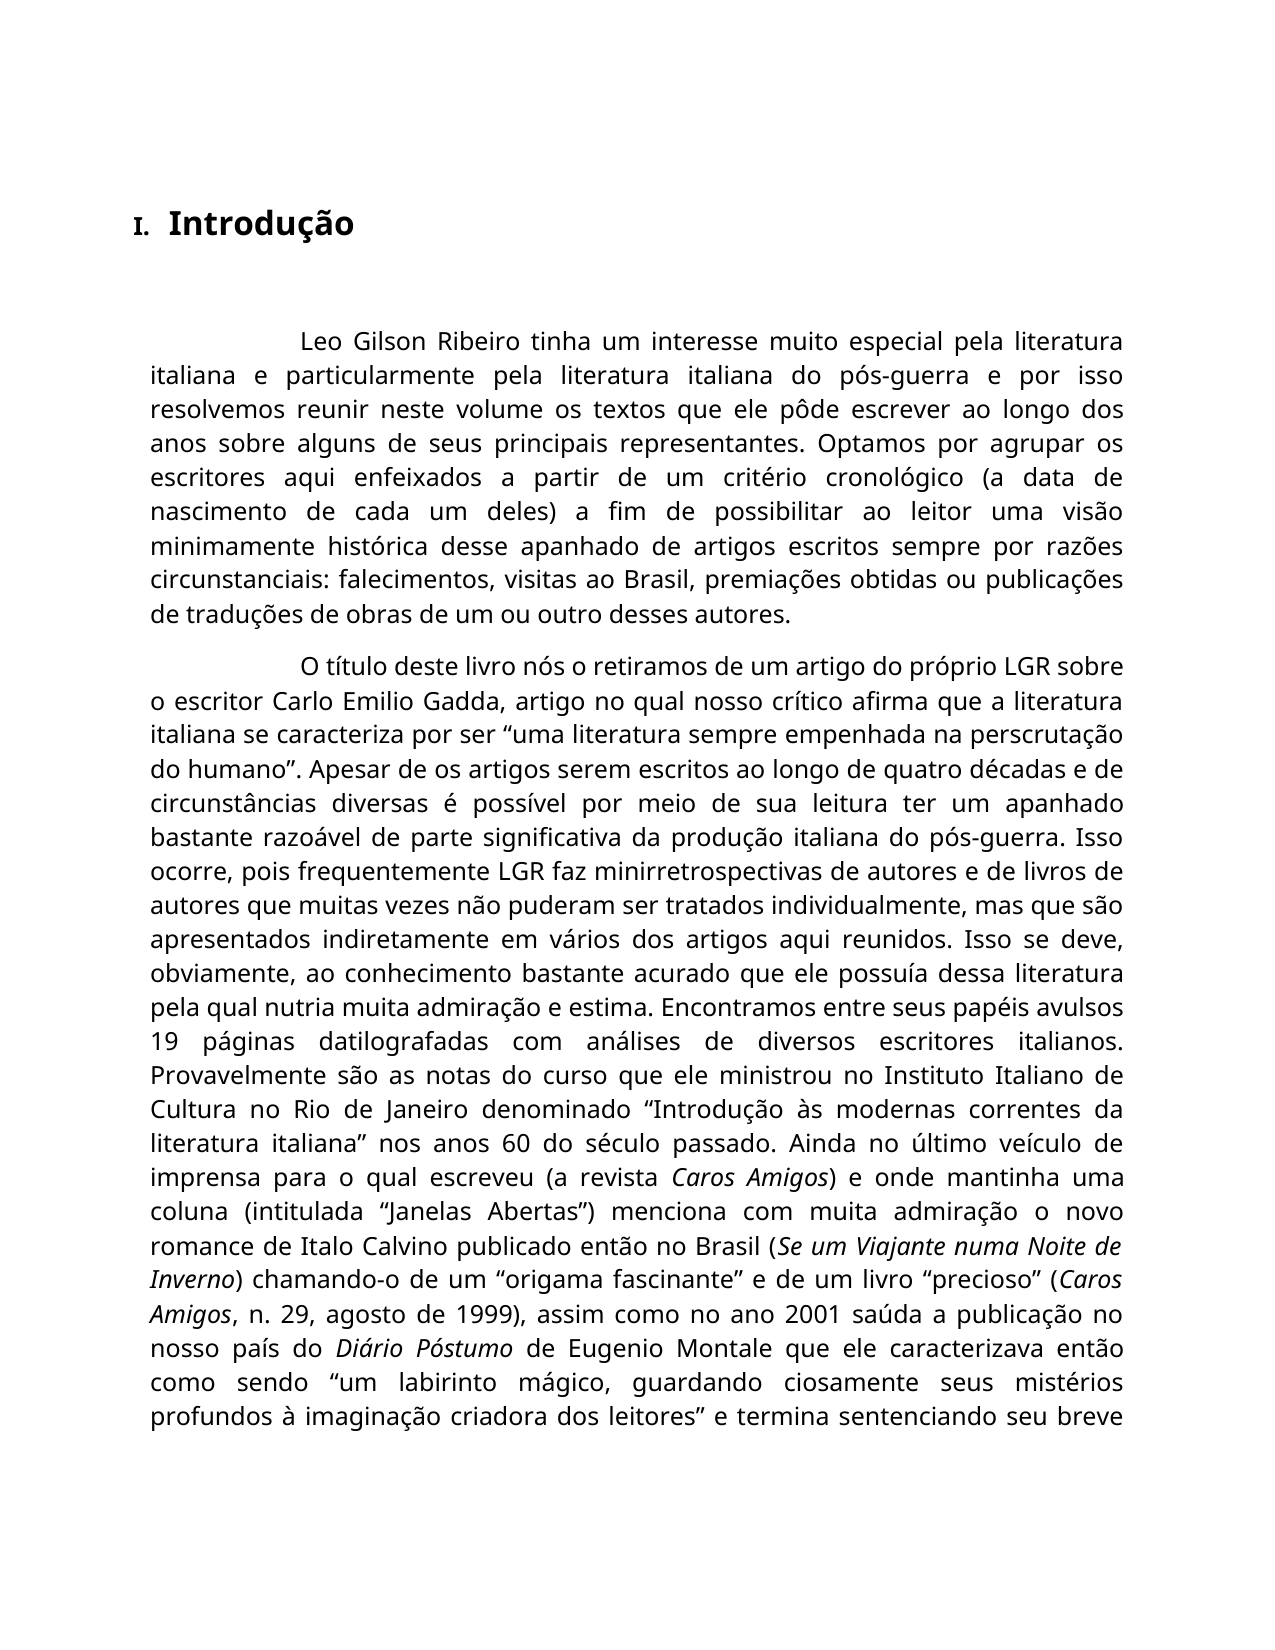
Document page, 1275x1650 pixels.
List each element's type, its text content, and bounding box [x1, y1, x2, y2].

subtitle Introdução [150, 200, 1125, 245]
text Leo Gilson Ribeiro tinha um interesse muito especial pela literatura italiana e particularmente pela literatura italiana do pós-guerra e por isso resolvemos reunir neste volume os textos que ele pôde escrever ao longo dos anos sobre alguns de seus principais representantes. Optamos por agrupar os escritores aqui enfeixados a partir de um critério cronológico (a data de nascimento de cada um deles) a fim de possibilitar ao leitor uma visão minimamente histórica desse apanhado de artigos escritos sempre por razões circunstanciais: falecimentos, visitas ao Brasil, premiações obtidas ou publicações de traduções de obras de um ou outro desses autores. [150, 324, 1125, 630]
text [150, 649, 1125, 1432]
